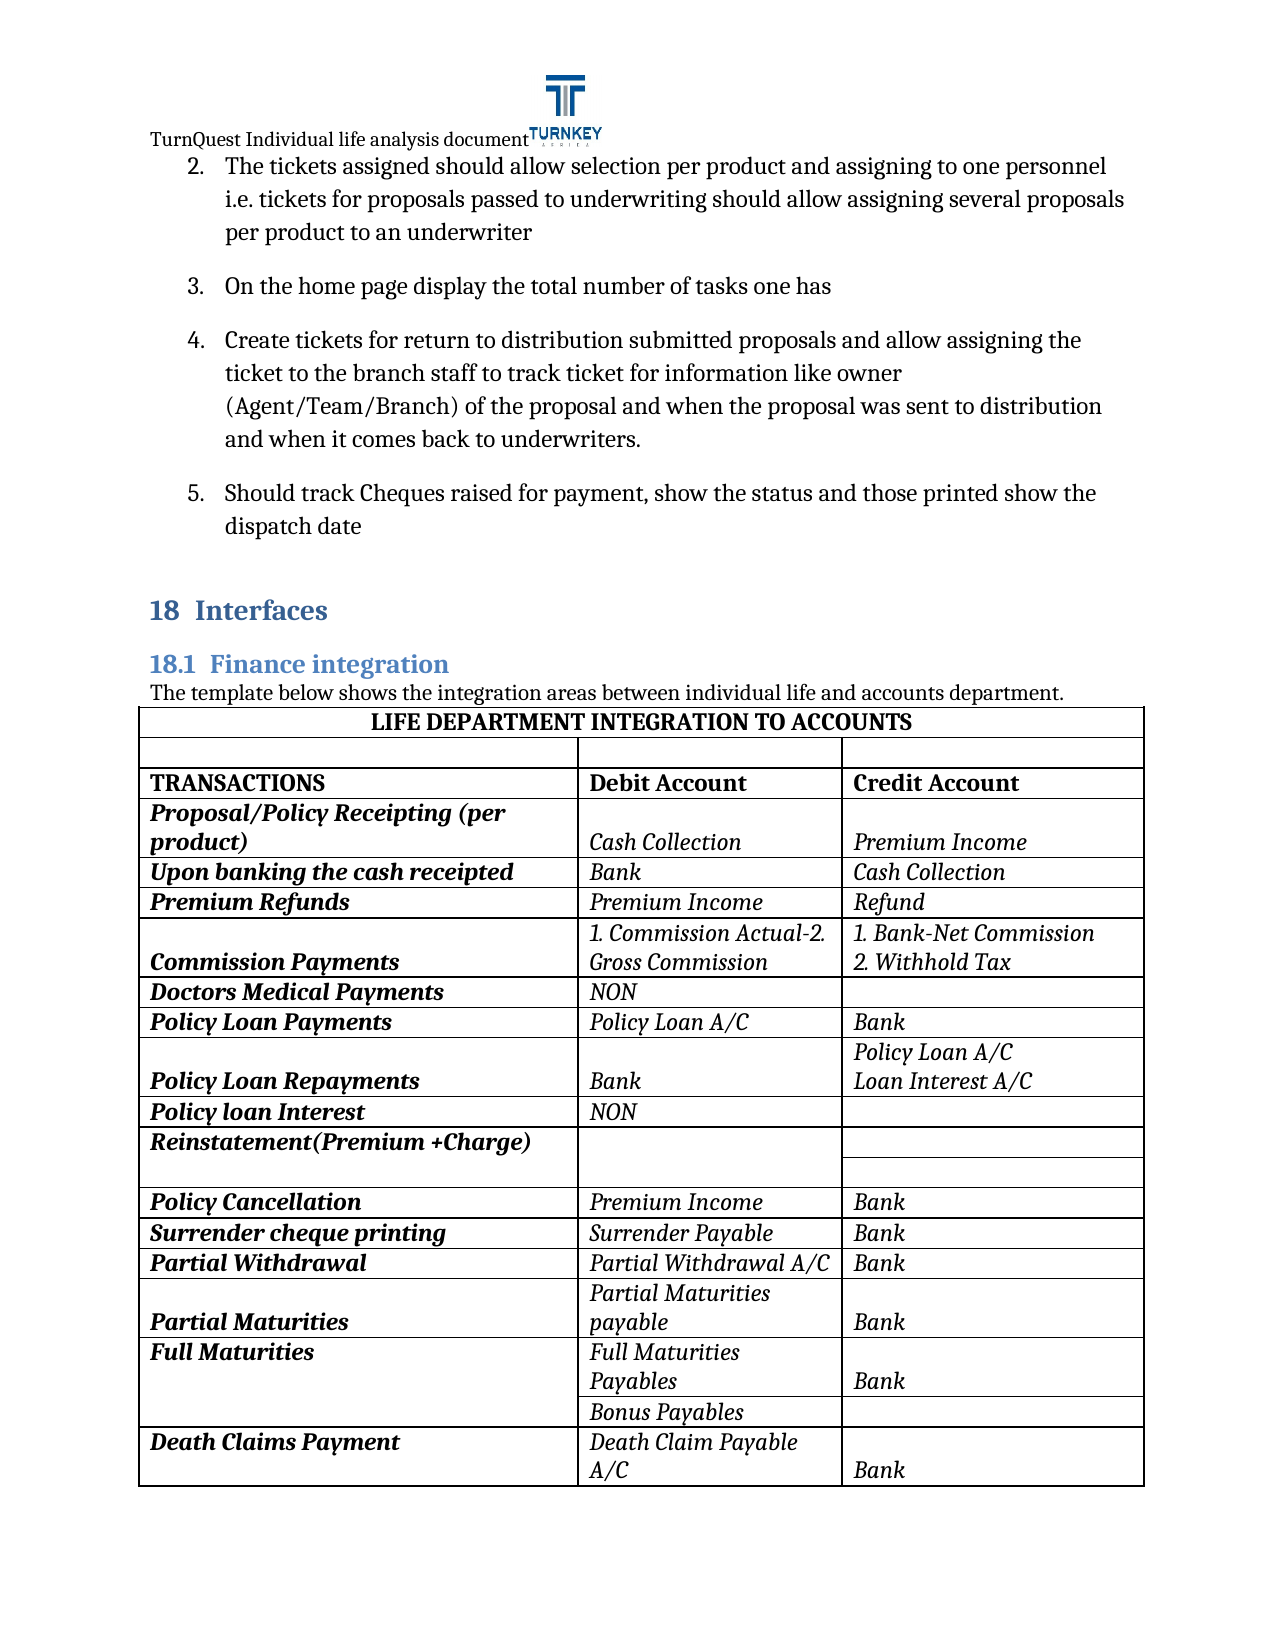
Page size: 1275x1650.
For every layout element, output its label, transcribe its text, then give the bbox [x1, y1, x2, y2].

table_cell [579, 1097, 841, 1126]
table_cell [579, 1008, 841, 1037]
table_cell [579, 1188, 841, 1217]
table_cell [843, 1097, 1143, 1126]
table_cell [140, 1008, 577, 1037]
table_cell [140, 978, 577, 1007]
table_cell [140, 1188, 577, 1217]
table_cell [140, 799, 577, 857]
text The template below shows the integration areas between individual life and accounts department. [150, 680, 1125, 706]
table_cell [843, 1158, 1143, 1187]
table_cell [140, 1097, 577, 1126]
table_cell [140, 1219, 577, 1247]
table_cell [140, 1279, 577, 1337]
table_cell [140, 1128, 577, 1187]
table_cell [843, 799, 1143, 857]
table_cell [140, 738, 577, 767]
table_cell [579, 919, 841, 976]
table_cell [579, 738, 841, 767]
subtitle Interfaces [150, 594, 1125, 628]
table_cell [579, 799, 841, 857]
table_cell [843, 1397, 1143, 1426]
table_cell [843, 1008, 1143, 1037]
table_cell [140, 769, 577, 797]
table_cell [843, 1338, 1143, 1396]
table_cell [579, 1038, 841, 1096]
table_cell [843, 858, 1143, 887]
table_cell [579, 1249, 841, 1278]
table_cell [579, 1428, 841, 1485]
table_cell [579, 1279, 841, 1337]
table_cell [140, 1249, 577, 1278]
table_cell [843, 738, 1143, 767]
list Create tickets for return to distribution submitted proposals and allow assigning the ticket to the branch staff to track ticket for information like owner (Agent/Team/Branch) of the proposal and when the proposal was sent to distribution and when it comes back to underwriters. [187, 326, 1125, 453]
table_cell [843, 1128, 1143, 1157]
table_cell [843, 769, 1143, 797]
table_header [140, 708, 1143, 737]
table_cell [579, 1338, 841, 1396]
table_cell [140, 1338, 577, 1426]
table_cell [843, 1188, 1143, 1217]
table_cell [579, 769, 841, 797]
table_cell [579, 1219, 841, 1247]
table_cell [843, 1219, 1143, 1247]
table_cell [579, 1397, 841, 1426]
list The tickets assigned should allow selection per product and assigning to one personnel i.e. tickets for proposals passed to underwriting should allow assigning several proposals per product to an underwriter [187, 152, 1125, 247]
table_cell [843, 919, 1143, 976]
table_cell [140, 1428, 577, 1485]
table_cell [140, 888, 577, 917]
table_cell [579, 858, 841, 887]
picture [529, 75, 602, 147]
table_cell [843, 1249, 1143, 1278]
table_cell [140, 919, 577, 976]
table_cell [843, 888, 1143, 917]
list On the home page display the total number of tasks one has [187, 272, 1125, 301]
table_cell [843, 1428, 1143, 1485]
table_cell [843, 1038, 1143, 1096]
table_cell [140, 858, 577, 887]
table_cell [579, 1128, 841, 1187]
subtitle Finance integration [150, 649, 1125, 680]
list Should track Cheques raised for payment, show the status and those printed show the dispatch date [187, 478, 1125, 540]
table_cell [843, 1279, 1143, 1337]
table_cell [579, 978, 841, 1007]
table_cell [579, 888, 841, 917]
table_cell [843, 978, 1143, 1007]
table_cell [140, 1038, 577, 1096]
